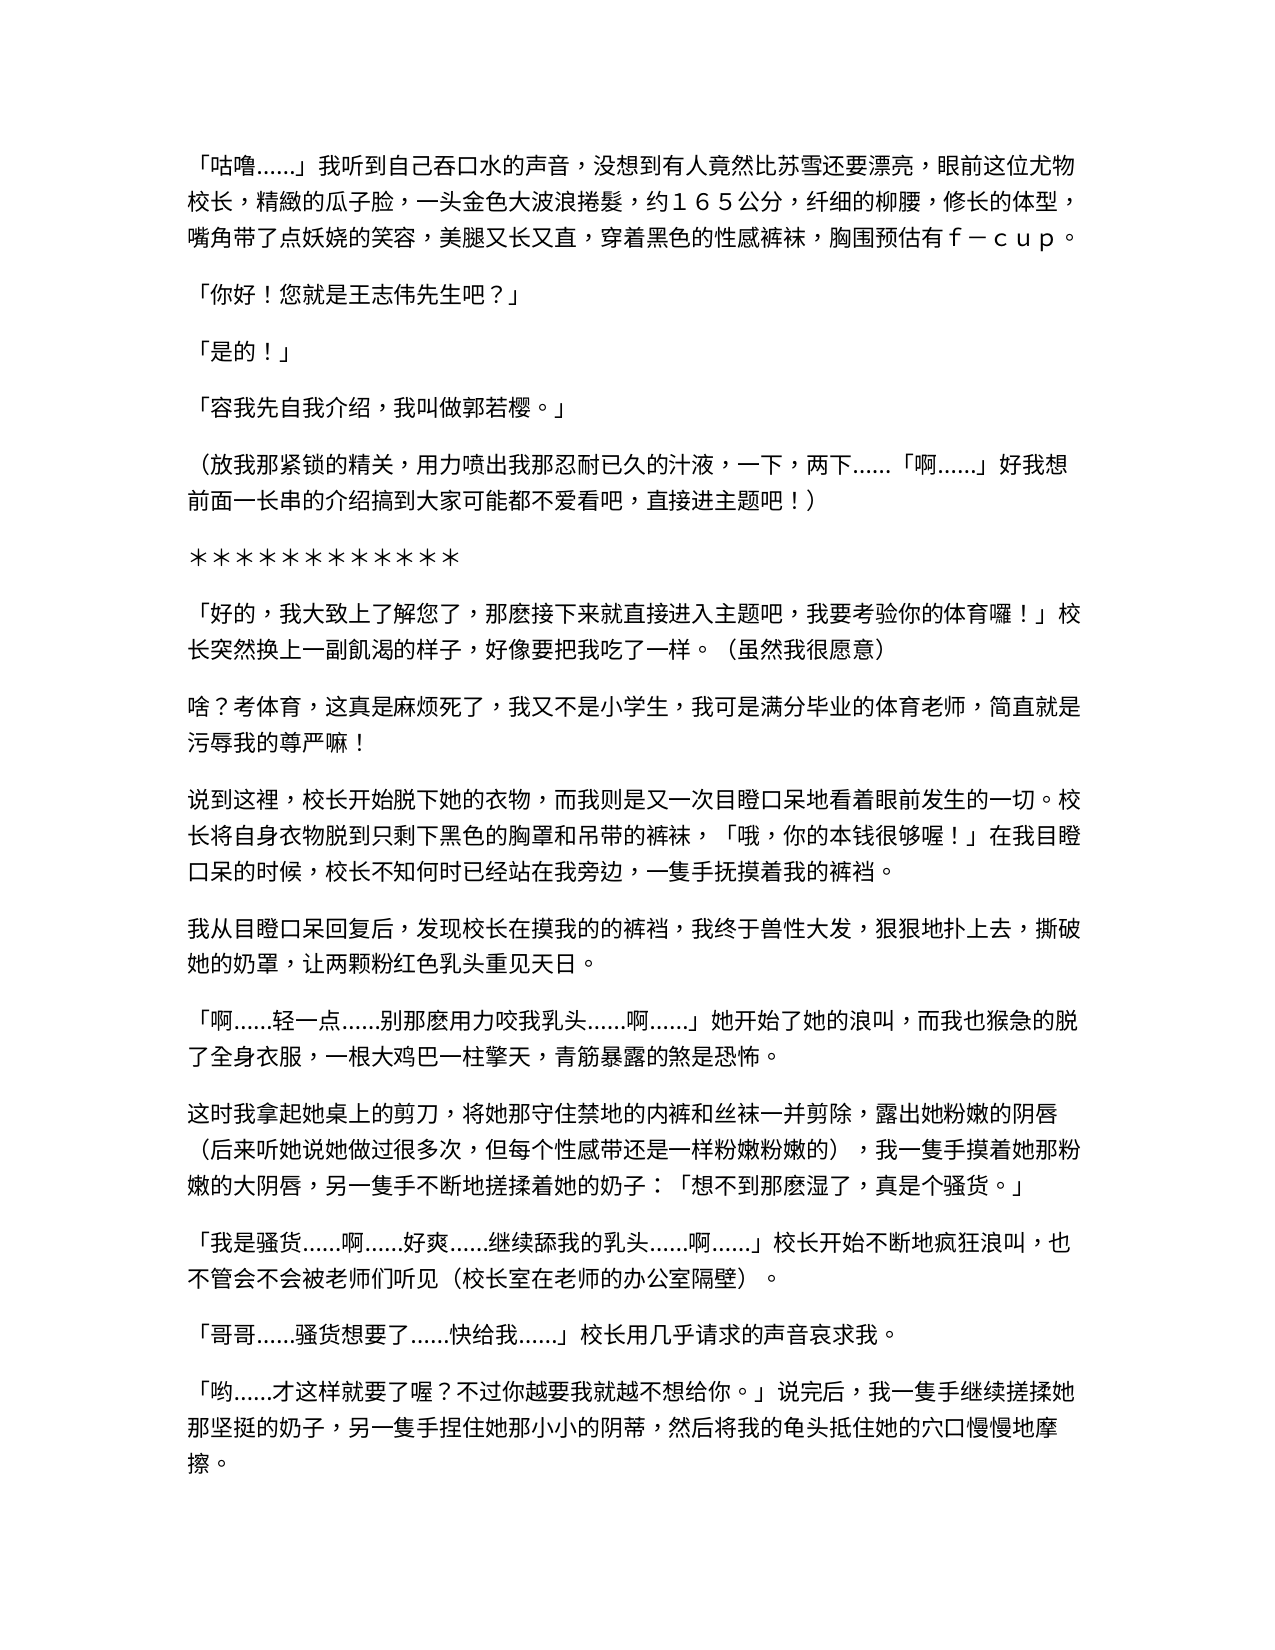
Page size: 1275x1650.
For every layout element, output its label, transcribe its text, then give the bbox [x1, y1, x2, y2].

text 「咕噜……」我听到自己吞口水的声音，没想到有人竟然比苏雪还要漂亮，眼前这位尤物校长，精緻的瓜子脸，一头金色大波浪捲髮，约１６５公分，纤细的柳腰，修长的体型，嘴角带了点妖娆的笑容，美腿又长又直，穿着黑色的性感裤袜，胸围预估有ｆ－ｃｕｐ。 [187, 150, 1087, 253]
text 「容我先自我介绍，我叫做郭若樱。」 [187, 392, 1087, 423]
text 说到这裡，校长开始脱下她的衣物，而我则是又一次目瞪口呆地看着眼前发生的一切。校长将自身衣物脱到只剩下黑色的胸罩和吊带的裤袜，「哦，你的本钱很够喔！」在我目瞪口呆的时候，校长不知何时已经站在我旁边，一隻手抚摸着我的裤裆。 [187, 784, 1087, 887]
text 我从目瞪口呆回复后，发现校长在摸我的的裤裆，我终于兽性大发，狠狠地扑上去，撕破她的奶罩，让两颗粉红色乳头重见天日。 [187, 912, 1087, 980]
text 「你好！您就是王志伟先生吧？」 [187, 279, 1087, 310]
text 啥？考体育，这真是麻烦死了，我又不是小学生，我可是满分毕业的体育老师，简直就是污辱我的尊严嘛！ [187, 691, 1087, 758]
text ＊＊＊＊＊＊＊＊＊＊＊＊ [187, 542, 1087, 573]
text 「哟……才这样就要了喔？不过你越要我就越不想给你。」说完后，我一隻手继续搓揉她那坚挺的奶子，另一隻手捏住她那小小的阴蒂，然后将我的龟头抵住她的穴口慢慢地摩擦。 [187, 1376, 1087, 1479]
text 「哥哥……骚货想要了……快给我……」校长用几乎请求的声音哀求我。 [187, 1319, 1087, 1351]
text 这时我拿起她桌上的剪刀，将她那守住禁地的内裤和丝袜一并剪除，露出她粉嫩的阴唇（后来听她说她做过很多次，但每个性感带还是一样粉嫩粉嫩的），我一隻手摸着她那粉嫩的大阴唇，另一隻手不断地搓揉着她的奶子：「想不到那麽湿了，真是个骚货。」 [187, 1098, 1087, 1201]
text 「是的！」 [187, 335, 1087, 367]
text 「好的，我大致上了解您了，那麽接下来就直接进入主题吧，我要考验你的体育囉！」校长突然换上一副飢渴的样子，好像要把我吃了一样。（虽然我很愿意） [187, 598, 1087, 666]
text 「我是骚货……啊……好爽……继续舔我的乳头……啊……」校长开始不断地疯狂浪叫，也不管会不会被老师们听见（校长室在老师的办公室隔壁）。 [187, 1227, 1087, 1294]
text （放我那紧锁的精关，用力喷出我那忍耐已久的汁液，一下，两下……「啊……」好我想前面一长串的介绍搞到大家可能都不爱看吧，直接进主题吧！） [187, 449, 1087, 516]
text 「啊……轻一点……别那麽用力咬我乳头……啊……」她开始了她的浪叫，而我也猴急的脱了全身衣服，一根大鸡巴一柱擎天，青筋暴露的煞是恐怖。 [187, 1005, 1087, 1072]
